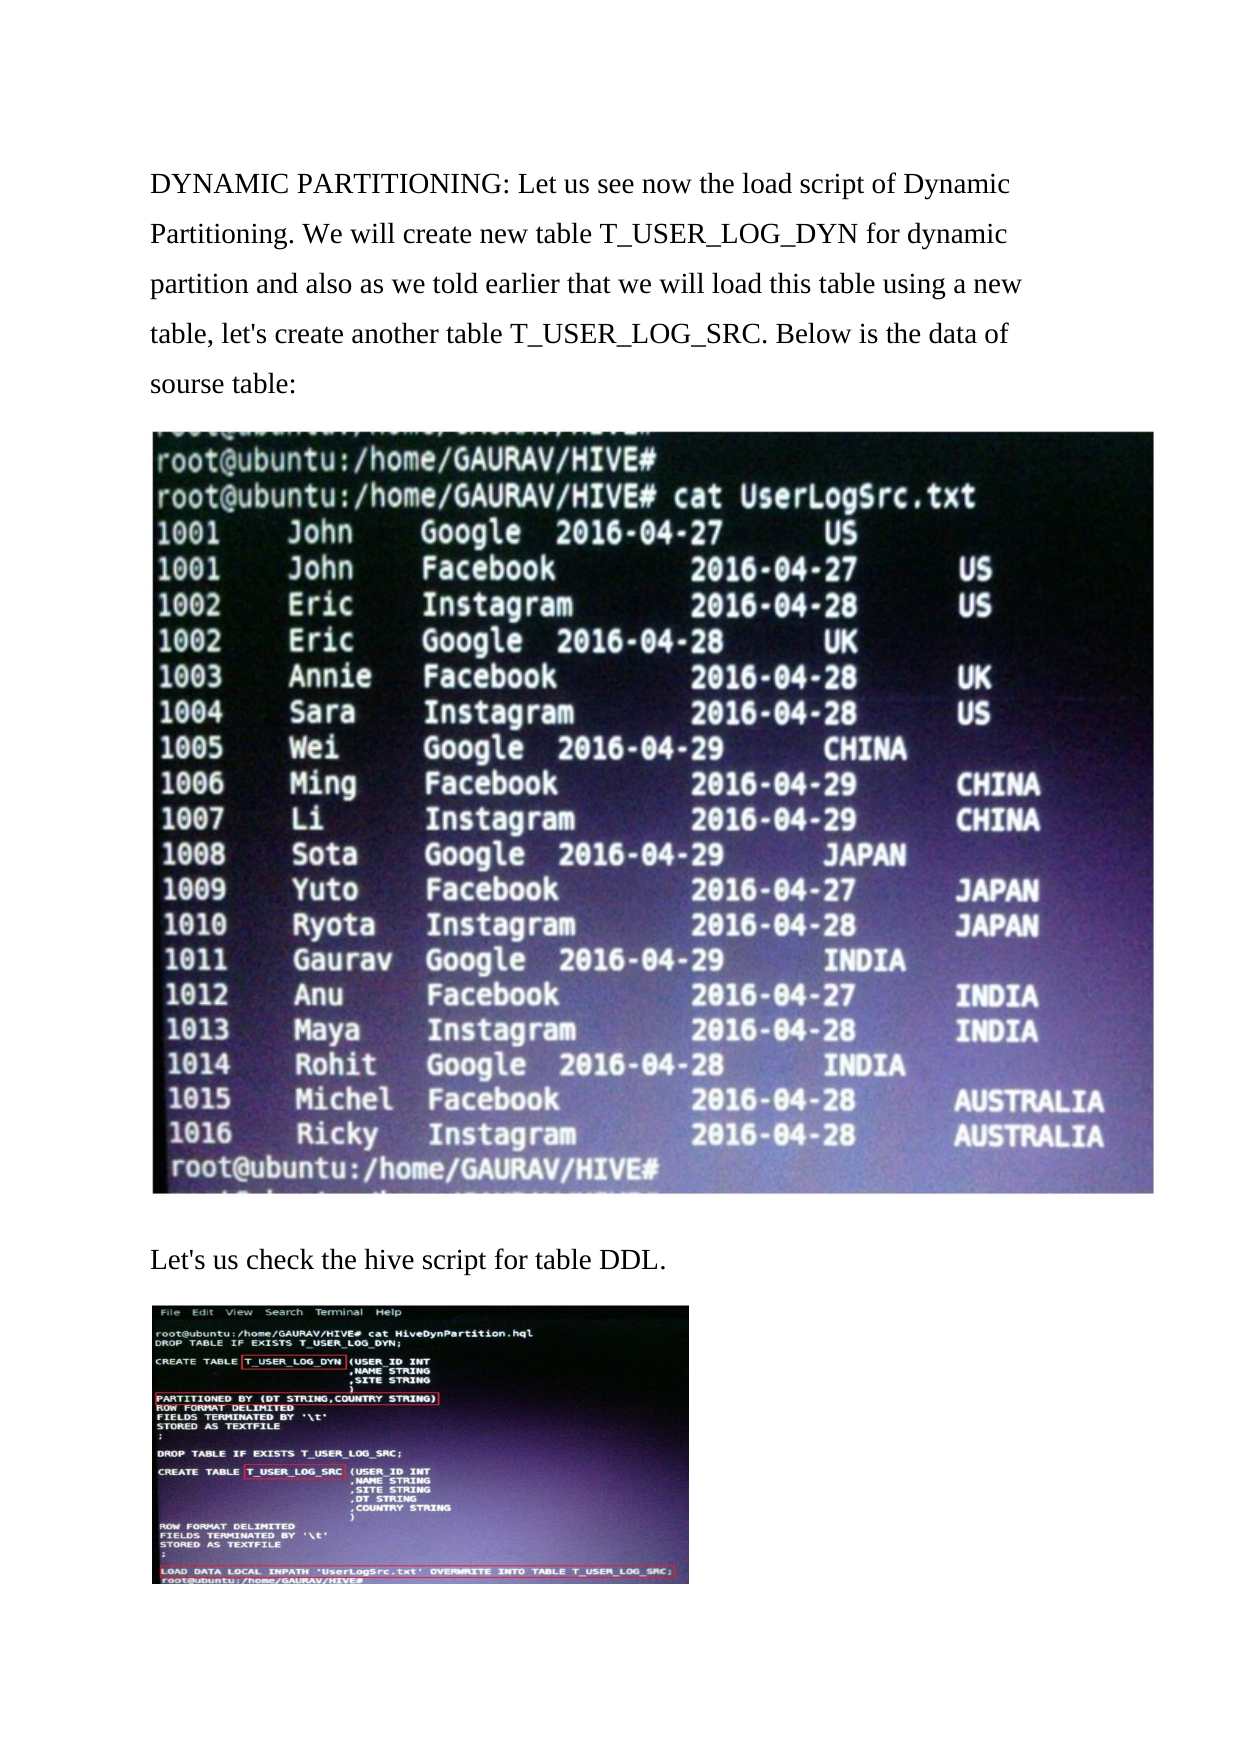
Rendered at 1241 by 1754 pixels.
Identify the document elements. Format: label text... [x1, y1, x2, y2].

text DYNAMIC PARTITIONING: Let us see now the load script of Dynamic Partitioning. We will create new table T_USER_LOG_DYN for dynamic partition and also as we told earlier that we will load this table using a new table, let's create another table T_USER_LOG_SRC. Below is the data of sourse table: [150, 150, 1090, 400]
picture [150, 1305, 689, 1585]
picture [150, 429, 1157, 1197]
text Let's us check the hive script for table DDL. [150, 1226, 1090, 1276]
